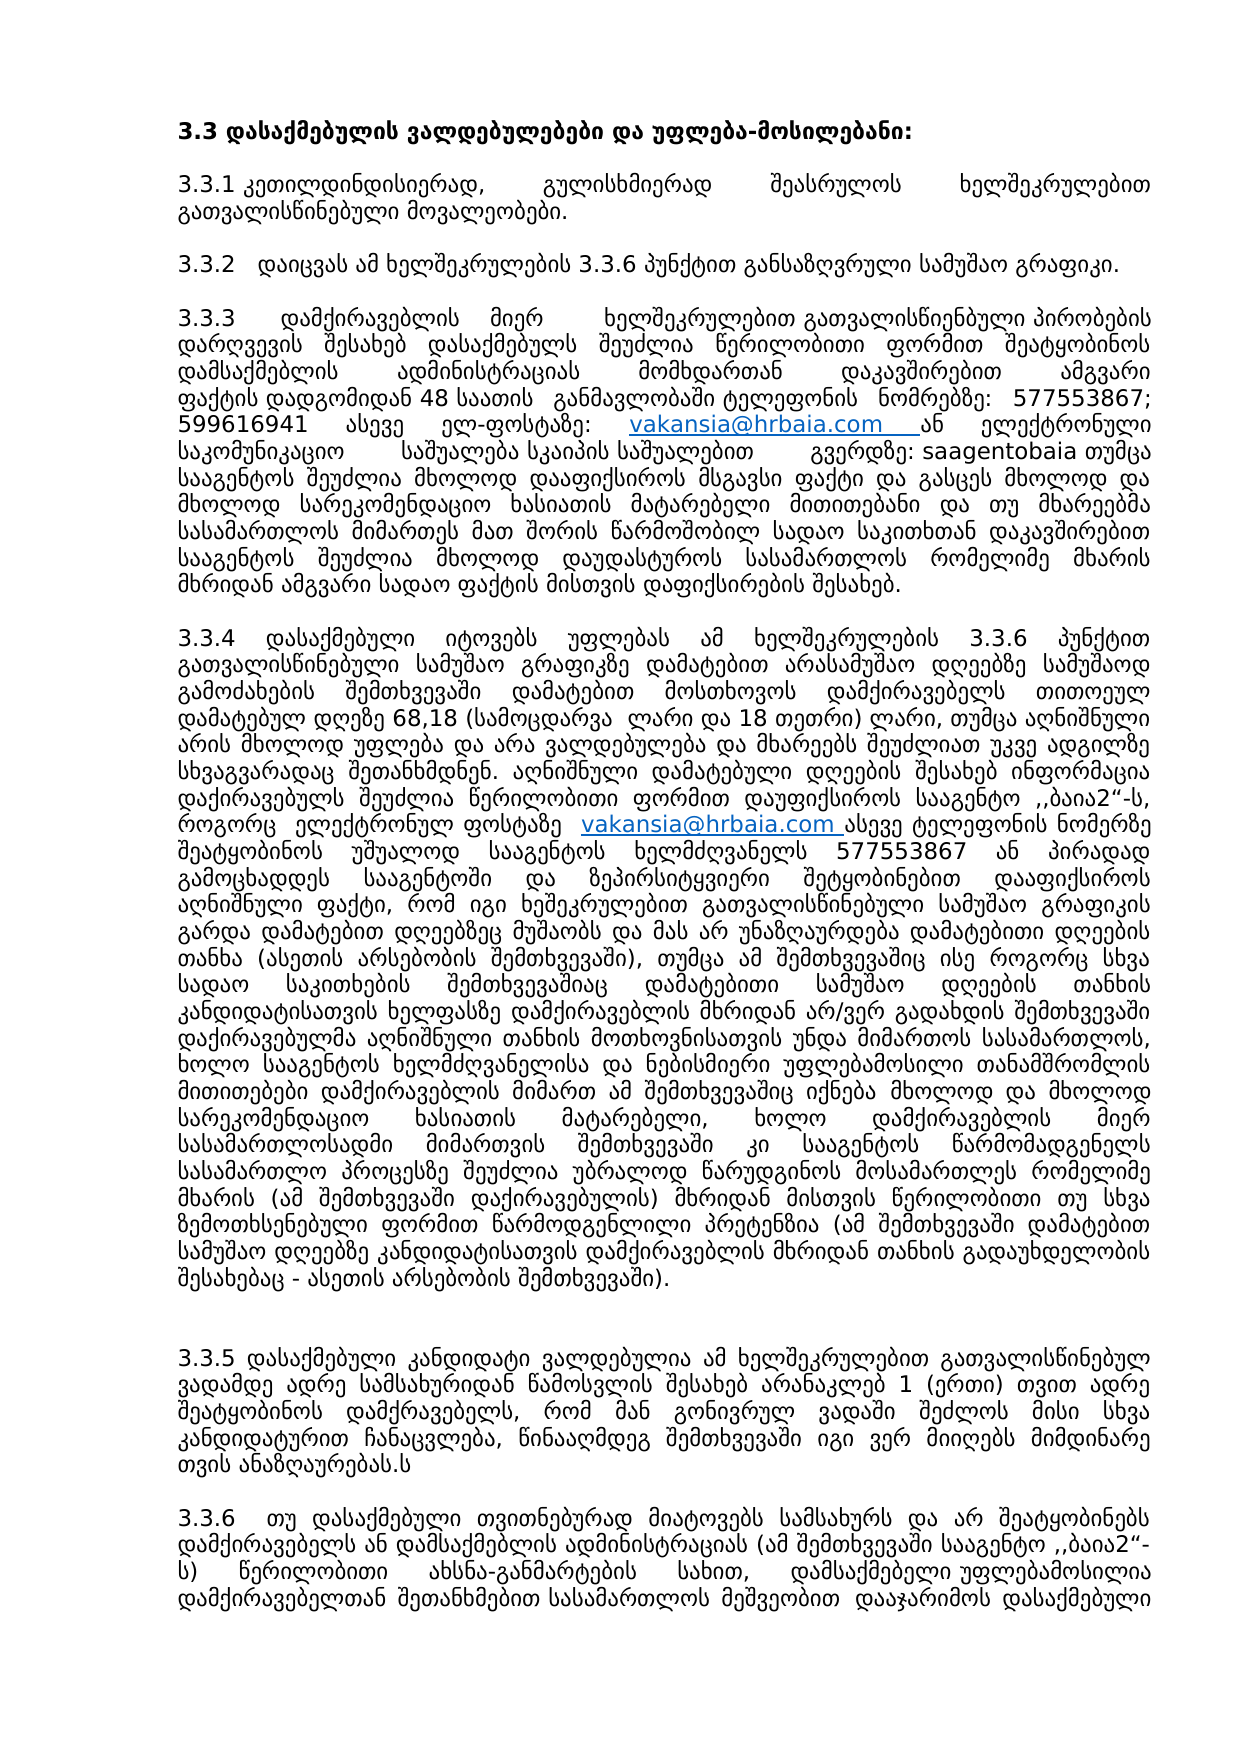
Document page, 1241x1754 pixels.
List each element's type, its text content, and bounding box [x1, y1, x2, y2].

text 3.3.3 დამქირავებლის მიერ ხელშეკრულებით გათვალისწიენბული პირობების დარღვევის შესახებ დასაქმებულს შეუძლია წერილობითი ფორმით შეატყობინოს დამსაქმებლის ადმინისტრაციას მომხდართან დაკავშირებით ამგვარი ფაქტის დადგომიდან 48 საათის განმავლობაში ტელეფონის ნომრებზე: 577553867; 599616941 ასევე ელ-ფოსტაზე: vakansia@hrbaia.com ან ელექტრონული საკომუნიკაციო საშუალება სკაიპის საშუალებით გვერდზე: saagentobaia თუმცა სააგენტოს შეუძლია მხოლოდ დააფიქსიროს მსგავსი ფაქტი და გასცეს მხოლოდ და მხოლოდ სარეკომენდაციო ხასიათის მატარებელი მითითებანი და თუ მხარეებმა სასამართლოს მიმართეს მათ შორის წარმოშობილ სადაო საკითხთან დაკავშირებით სააგენტოს შეუძლია მხოლოდ დაუდასტუროს სასამართლოს რომელიმე მხარის მხრიდან ამგვარი სადაო ფაქტის მისთვის დაფიქსირების შესახებ. [177, 305, 1152, 598]
text 3.3.1 კეთილდინდისიერად, გულისხმიერად შეასრულოს ხელშეკრულებით გათვალისწინებული მოვალეობები. [177, 171, 1152, 225]
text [177, 1505, 1152, 1611]
text 3.3.2 დაიცვას ამ ხელშეკრულების 3.3.6 პუნქტით განსაზღვრული სამუშაო გრაფიკი. [177, 251, 1152, 278]
text 3.3.5 დასაქმებული კანდიდატი ვალდებულია ამ ხელშეკრულებით გათვალისწინებულ ვადამდე ადრე სამსახურიდან წამოსვლის შესახებ არანაკლებ 1 (ერთი) თვით ადრე შეატყობინოს დამქრავებელს, რომ მან გონივრულ ვადაში შეძლოს მისი სხვა კანდიდატურით ჩანაცვლება, წინააღმდეგ შემთხვევაში იგი ვერ მიიღებს მიმდინარე თვის ანაზღაურებას.ს [177, 1345, 1152, 1478]
text 3.3 დასაქმებულის ვალდებულებები და უფლება-მოსილებანი: [177, 118, 1152, 145]
text 3.3.4 დასაქმებული იტოვებს უფლებას ამ ხელშეკრულების 3.3.6 პუნქტით გათვალისწინებული სამუშაო გრაფიკზე დამატებით არასამუშაო დღეებზე სამუშაოდ გამოძახების შემთხვევაში დამატებით მოსთხოვოს დამქირავებელს თითოეულ დამატებულ დღეზე 68,18 (სამოცდარვა ლარი და 18 თეთრი) ლარი, თუმცა აღნიშნული არის მხოლოდ უფლება და არა ვალდებულება და მხარეებს შეუძლიათ უკვე ადგილზე სხვაგვარადაც შეთანხმდნენ. აღნიშნული დამატებული დღეების შესახებ ინფორმაცია დაქირავებულს შეუძლია წერილობითი ფორმით დაუფიქსიროს სააგენტო ,,ბაია2“-ს, როგორც ელექტრონულ ფოსტაზე vakansia@hrbaia.com ასევე ტელეფონის ნომერზე შეატყობინოს უშუალოდ სააგენტოს ხელმძღვანელს 577553867 ან პირადად გამოცხადდეს სააგენტოში და ზეპირსიტყვიერი შეტყობინებით დააფიქსიროს აღნიშნული ფაქტი, რომ იგი ხეშეკრულებით გათვალისწინებული სამუშაო გრაფიკის გარდა დამატებით დღეებზეც მუშაობს და მას არ უნაზღაურდება დამატებითი დღეების თანხა (ასეთის არსებობის შემთხვევაში), თუმცა ამ შემთხვევაშიც ისე როგორც სხვა სადაო საკითხების შემთხვევაშიაც დამატებითი სამუშაო დღეების თანხის კანდიდატისათვის ხელფასზე დამქირავებლის მხრიდან არ/ვერ გადახდის შემთხვევაში დაქირავებულმა აღნიშნული თანხის მოთხოვნისათვის უნდა მიმართოს სასამართლოს, ხოლო სააგენტოს ხელმძღვანელისა და ნებისმიერი უფლებამოსილი თანამშრომლის მითითებები დამქირავებლის მიმართ ამ შემთხვევაშიც იქნება მხოლოდ და მხოლოდ სარეკომენდაციო ხასიათის მატარებელი, ხოლო დამქირავებლის მიერ სასამართლოსადმი მიმართვის შემთხვევაში კი სააგენტოს წარმომადგენელს სასამართლო პროცესზე შეუძლია უბრალოდ წარუდგინოს მოსამართლეს რომელიმე მხარის (ამ შემთხვევაში დაქირავებულის) მხრიდან მისთვის წერილობითი თუ სხვა ზემოთხსენებული ფორმით წარმოდგენლილი პრეტენზია (ამ შემთხვევაში დამატებით სამუშაო დღეებზე კანდიდატისათვის დამქირავებლის მხრიდან თანხის გადაუხდელობის შესახებაც - ასეთის არსებობის შემთხვევაში). [177, 625, 1152, 1291]
